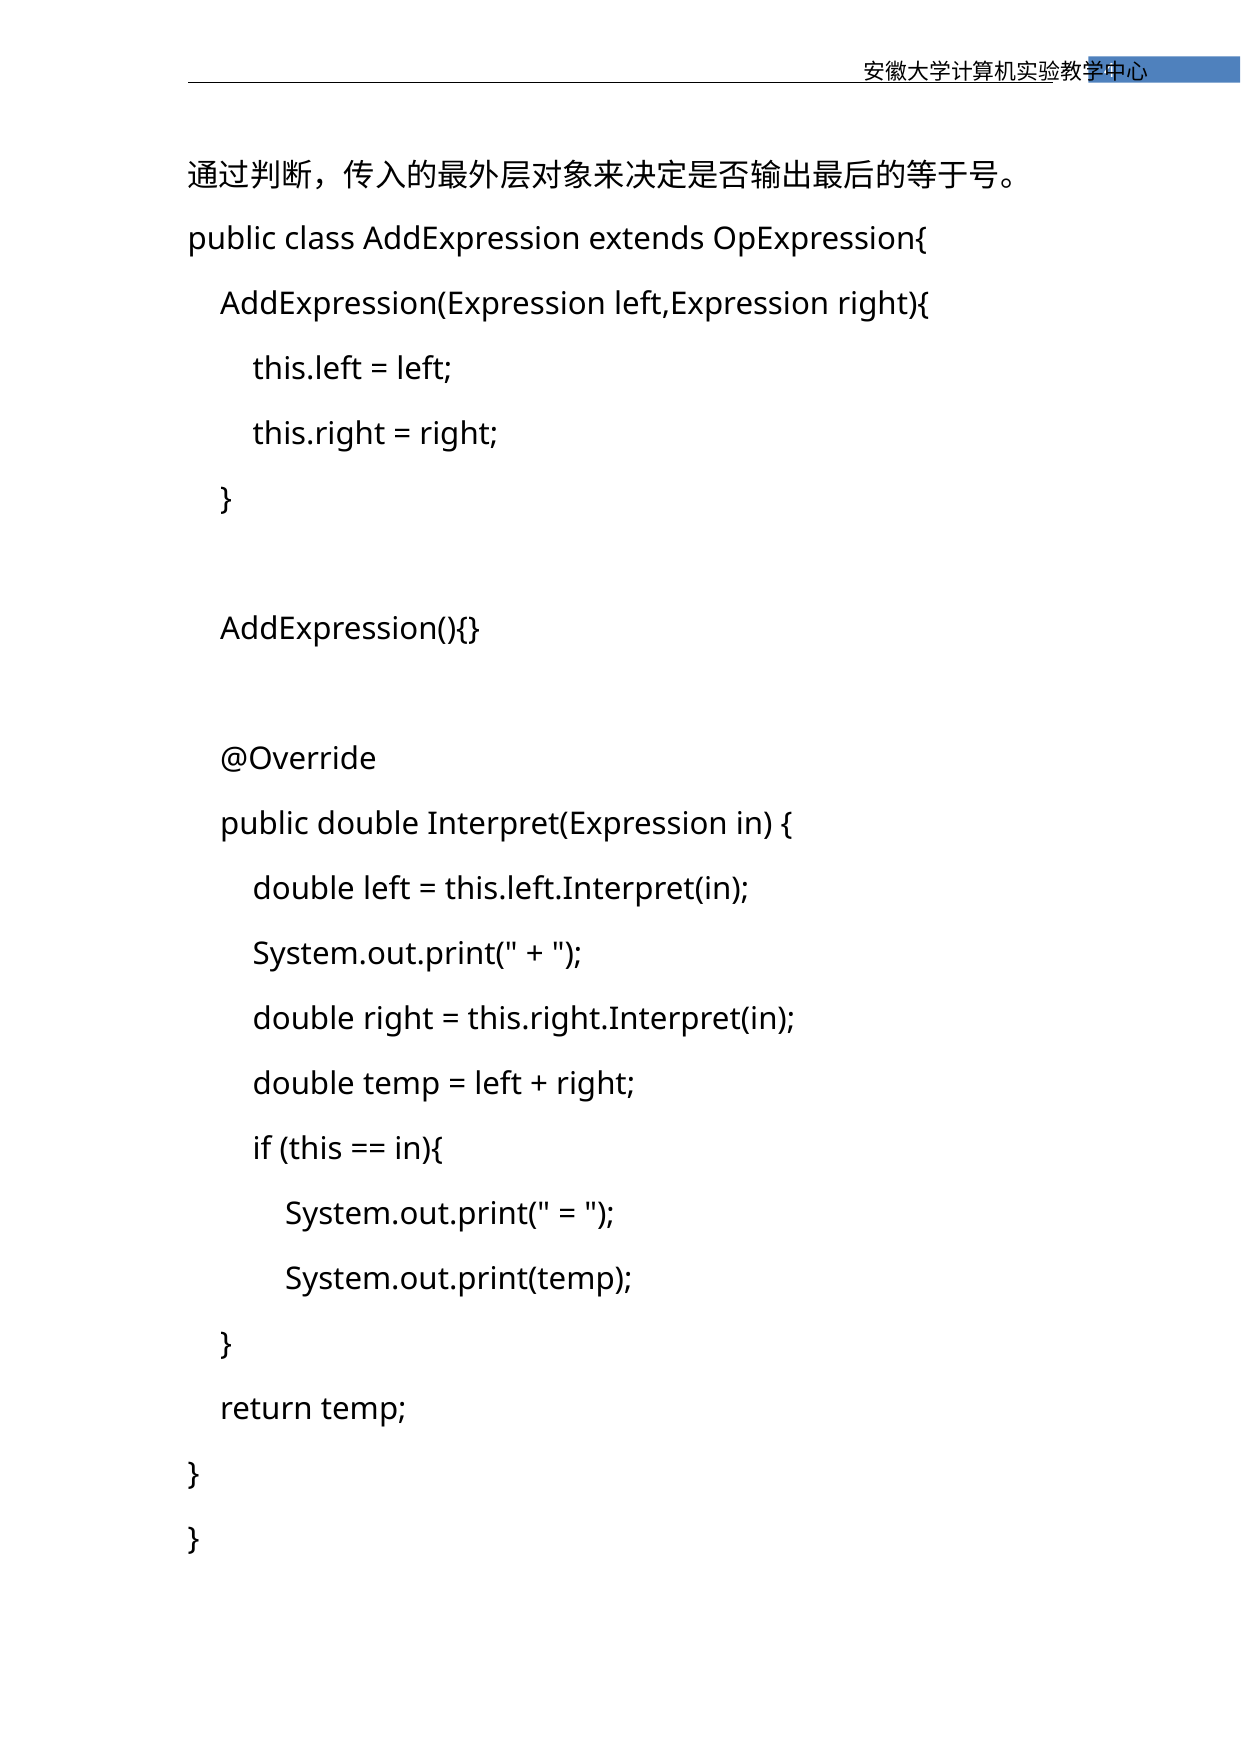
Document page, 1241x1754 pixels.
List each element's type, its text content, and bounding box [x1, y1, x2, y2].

text AddExpression(Expression left,Expression right){ [187, 270, 1053, 335]
text } [187, 1440, 1053, 1505]
text } [187, 465, 1053, 530]
text if (this == in){ [187, 1115, 1053, 1180]
text System.out.print(" + "); [187, 920, 1053, 985]
text 通过判断，传入的最外层对象来决定是否输出最后的等于号。 [187, 140, 1053, 205]
text this.left = left; [187, 335, 1053, 400]
text double left = this.left.Interpret(in); [187, 855, 1053, 920]
text this.right = right; [187, 400, 1053, 465]
text public class AddExpression extends OpExpression{ [187, 205, 1053, 270]
text } [187, 1310, 1053, 1375]
text double temp = left + right; [187, 1050, 1053, 1115]
text public double Interpret(Expression in) { [187, 790, 1053, 855]
text @Override [187, 725, 1053, 790]
text double right = this.right.Interpret(in); [187, 985, 1053, 1050]
text System.out.print(" = "); [187, 1180, 1053, 1245]
text } [187, 1505, 1053, 1570]
text AddExpression(){} [187, 595, 1053, 660]
text return temp; [187, 1375, 1053, 1440]
text System.out.print(temp); [187, 1245, 1053, 1310]
